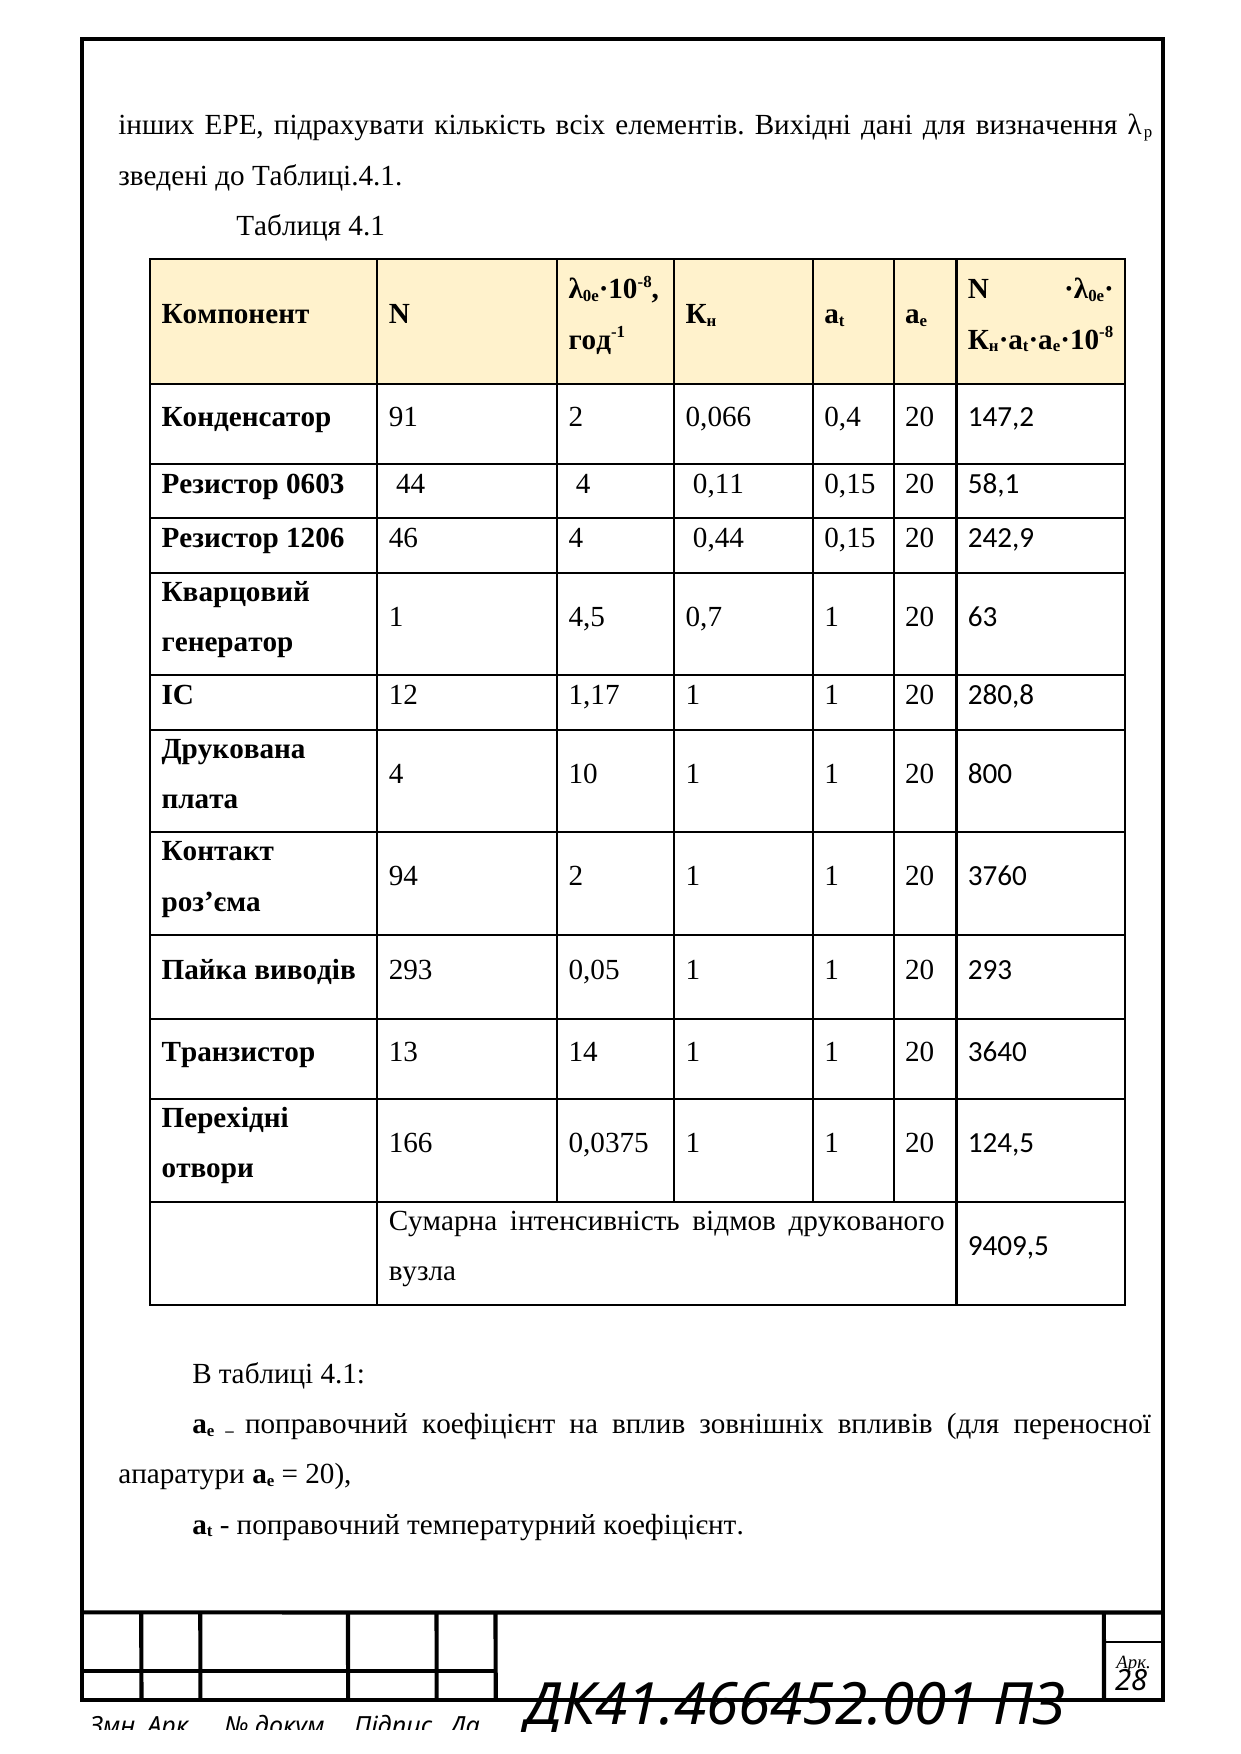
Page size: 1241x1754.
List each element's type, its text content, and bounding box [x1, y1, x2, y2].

text at - поправочний температурний коефіцієнт. [118, 1507, 1152, 1541]
table_cell 1 [675, 731, 812, 831]
table_cell 20 [895, 936, 955, 1018]
table_cell 13 [378, 1020, 556, 1098]
table_cell [151, 1203, 376, 1304]
table_cell Конденсатор [151, 385, 376, 463]
table_cell 1 [675, 833, 812, 934]
table_cell 44 [378, 465, 556, 517]
table_cell 20 [895, 1020, 955, 1098]
table_cell 124,5 [958, 1100, 1124, 1201]
table_cell 280,8 [958, 676, 1124, 729]
table_cell Резистор 0603 [151, 465, 376, 517]
table_cell 46 [378, 519, 556, 572]
table_cell Кварцовий генератор [151, 574, 376, 674]
table_cell 20 [895, 385, 955, 463]
table_cell 0,7 [675, 574, 812, 674]
table_cell 147,2 [958, 385, 1124, 463]
table_cell 1 [814, 1020, 893, 1098]
table_cell 0,066 [675, 385, 812, 463]
table_cell Резистор 1206 [151, 519, 376, 572]
table_cell 1 [814, 1100, 893, 1201]
table_cell 0,44 [675, 519, 812, 572]
table_cell 1 [675, 1020, 812, 1098]
table_cell 1 [675, 936, 812, 1018]
table_cell 10 [558, 731, 673, 831]
table_cell 91 [378, 385, 556, 463]
table_cell 12 [378, 676, 556, 729]
table_cell 20 [895, 1100, 955, 1201]
text Таблиця 4.1 [162, 208, 1152, 241]
table_cell 2 [558, 385, 673, 463]
table_cell 1,17 [558, 676, 673, 729]
table_cell 20 [895, 676, 955, 729]
table_cell 293 [958, 936, 1124, 1018]
table_cell 4 [378, 731, 556, 831]
table_cell Друкована плата [151, 731, 376, 831]
table_cell 0,0375 [558, 1100, 673, 1201]
table_cell 20 [895, 574, 955, 674]
table_cell 0,15 [814, 465, 893, 517]
table_cell 800 [958, 731, 1124, 831]
table_cell ІС [151, 676, 376, 729]
table_cell Пайка виводів [151, 936, 376, 1018]
table_cell 1 [675, 1100, 812, 1201]
table_cell 3760 [958, 833, 1124, 934]
table_cell Транзистор [151, 1020, 376, 1098]
table_cell 1 [814, 936, 893, 1018]
table_cell 0,05 [558, 936, 673, 1018]
table_cell 2 [558, 833, 673, 934]
table_header Компонент [151, 260, 376, 383]
table_cell 58,1 [958, 465, 1124, 517]
table_cell 0,15 [814, 519, 893, 572]
table_cell 63 [958, 574, 1124, 674]
table_cell 293 [378, 936, 556, 1018]
table_header N ·λ0e· Кн·at·ae·10-8 [958, 260, 1124, 383]
table_cell 1 [814, 574, 893, 674]
table_cell 166 [378, 1100, 556, 1201]
table_cell 20 [895, 465, 955, 517]
table_cell 0,4 [814, 385, 893, 463]
table_cell Перехідні отвори [151, 1100, 376, 1201]
table_cell 4 [558, 519, 673, 572]
table_cell Сумарна інтенсивність відмов друкованого вузла [378, 1203, 955, 1304]
table_cell 1 [814, 676, 893, 729]
table_header λ0e·10-8, год-1 [558, 260, 673, 383]
table_cell 94 [378, 833, 556, 934]
table_cell 1 [814, 731, 893, 831]
table_cell 242,9 [958, 519, 1124, 572]
table_cell 4 [558, 465, 673, 517]
table_cell 20 [895, 833, 955, 934]
table_header at [814, 260, 893, 383]
table_cell 9409,5 [958, 1203, 1124, 1304]
table_cell 20 [895, 731, 955, 831]
table_header Кн [675, 260, 812, 383]
table_cell 0,11 [675, 465, 812, 517]
table_cell 14 [558, 1020, 673, 1098]
table_cell 1 [814, 833, 893, 934]
text ae – поправочний коефіцієнт на вплив зовнішніх впливів (для переносної апаратури ae = 20), [118, 1406, 1152, 1490]
table_header N [378, 260, 556, 383]
table_cell 1 [378, 574, 556, 674]
table_cell 1 [675, 676, 812, 729]
table_cell 3640 [958, 1020, 1124, 1098]
table_cell 4,5 [558, 574, 673, 674]
table_header ae [895, 260, 955, 383]
table_cell Контакт роз’єма [151, 833, 376, 934]
text В таблиці 4.1: [118, 1356, 1152, 1389]
table_cell 20 [895, 519, 955, 572]
